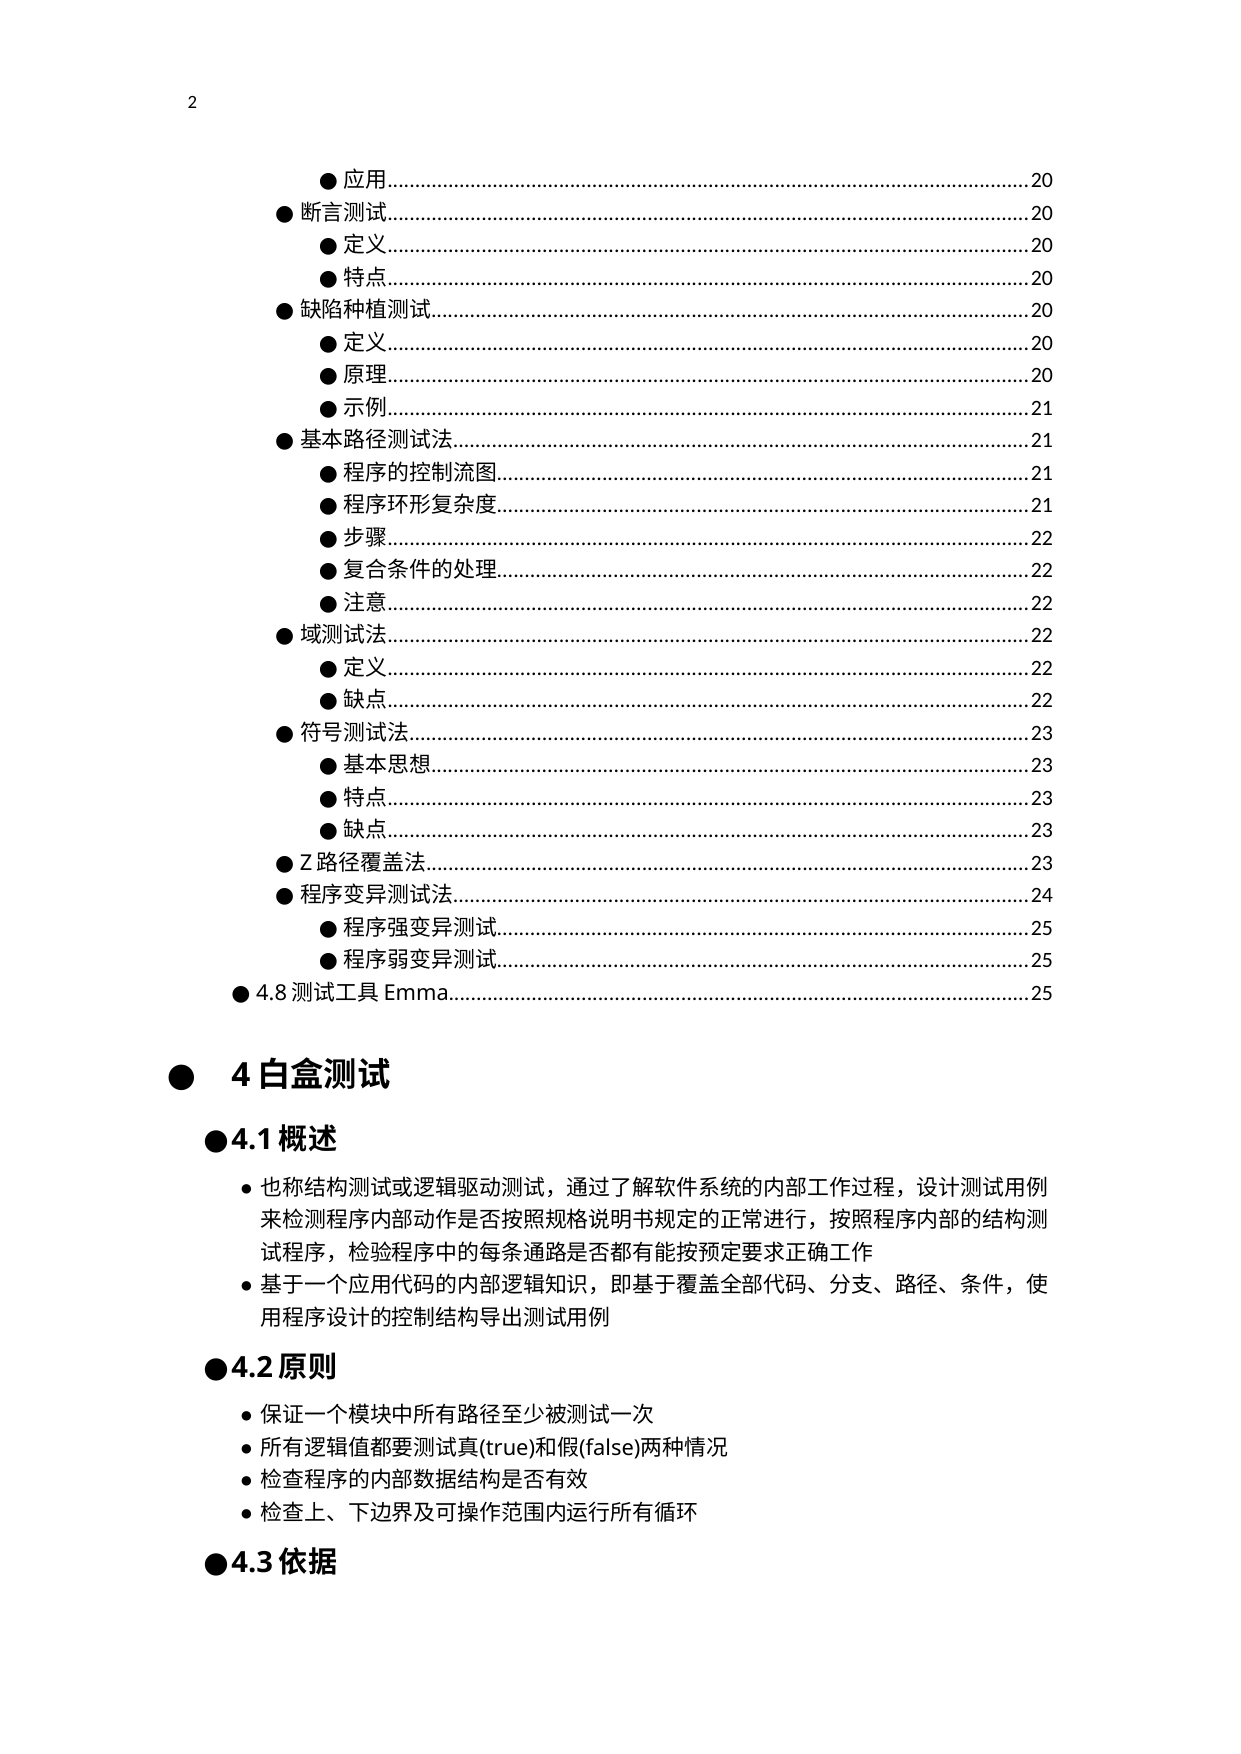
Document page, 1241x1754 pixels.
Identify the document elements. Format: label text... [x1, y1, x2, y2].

text ● 域测试法 22 [275, 617, 1053, 649]
text ● 注意 22 [319, 584, 1053, 617]
text ● 定义 22 [319, 649, 1053, 682]
text ● 特点 23 [319, 779, 1053, 812]
text ● 定义 20 [319, 324, 1053, 357]
list 检查上、下边界及可操作范围内运行所有循环 [239, 1494, 1053, 1527]
text ● 缺陷种植测试 20 [275, 292, 1053, 324]
list 检查程序的内部数据结构是否有效 [239, 1462, 1053, 1494]
text ● 基本思想 23 [319, 747, 1053, 779]
list 所有逻辑值都要测试真(true)和假(false)两种情况 [239, 1429, 1053, 1462]
text ● 特点 20 [319, 259, 1053, 292]
list 也称结构测试或逻辑驱动测试，通过了解软件系统的内部工作过程，设计测试用例来检测程序内部动作是否按照规格说明书规定的正常进行，按照程序内部的结构测试程序，检验程序中的每条通路是否都有能按预定要求正确工作 [239, 1169, 1053, 1267]
text ● 应用 20 [319, 162, 1053, 194]
text ● 缺点 22 [319, 682, 1053, 714]
text ● 符号测试法 23 [275, 714, 1053, 747]
text ● 缺点 23 [319, 812, 1053, 844]
list 4.3依据 [203, 1527, 1053, 1592]
text ● 原理 20 [319, 357, 1053, 389]
text ● 4.8测试工具Emma 25 [231, 974, 1053, 1007]
text ● 程序变异测试法 24 [275, 877, 1053, 909]
text ● 示例 21 [319, 389, 1053, 422]
text ● 复合条件的处理 22 [319, 552, 1053, 584]
text ● 程序环形复杂度 21 [319, 487, 1053, 519]
text ● 程序弱变异测试 25 [319, 942, 1053, 974]
text ● 程序强变异测试 25 [319, 909, 1053, 942]
list 4.2原则 [203, 1332, 1053, 1397]
text ● Z路径覆盖法 23 [275, 844, 1053, 877]
list 保证一个模块中所有路径至少被测试一次 [239, 1397, 1053, 1429]
text ● 基本路径测试法 21 [275, 422, 1053, 454]
text ● 步骤 22 [319, 519, 1053, 552]
text ● 程序的控制流图 21 [319, 454, 1053, 487]
list 基于一个应用代码的内部逻辑知识，即基于覆盖全部代码、分支、路径、条件，使用程序设计的控制结构导出测试用例 [239, 1267, 1053, 1332]
text ● 定义 20 [319, 227, 1053, 259]
text ● 断言测试 20 [275, 194, 1053, 227]
list 4白盒测试 [167, 1039, 1053, 1104]
list 4.1概述 [203, 1104, 1053, 1169]
